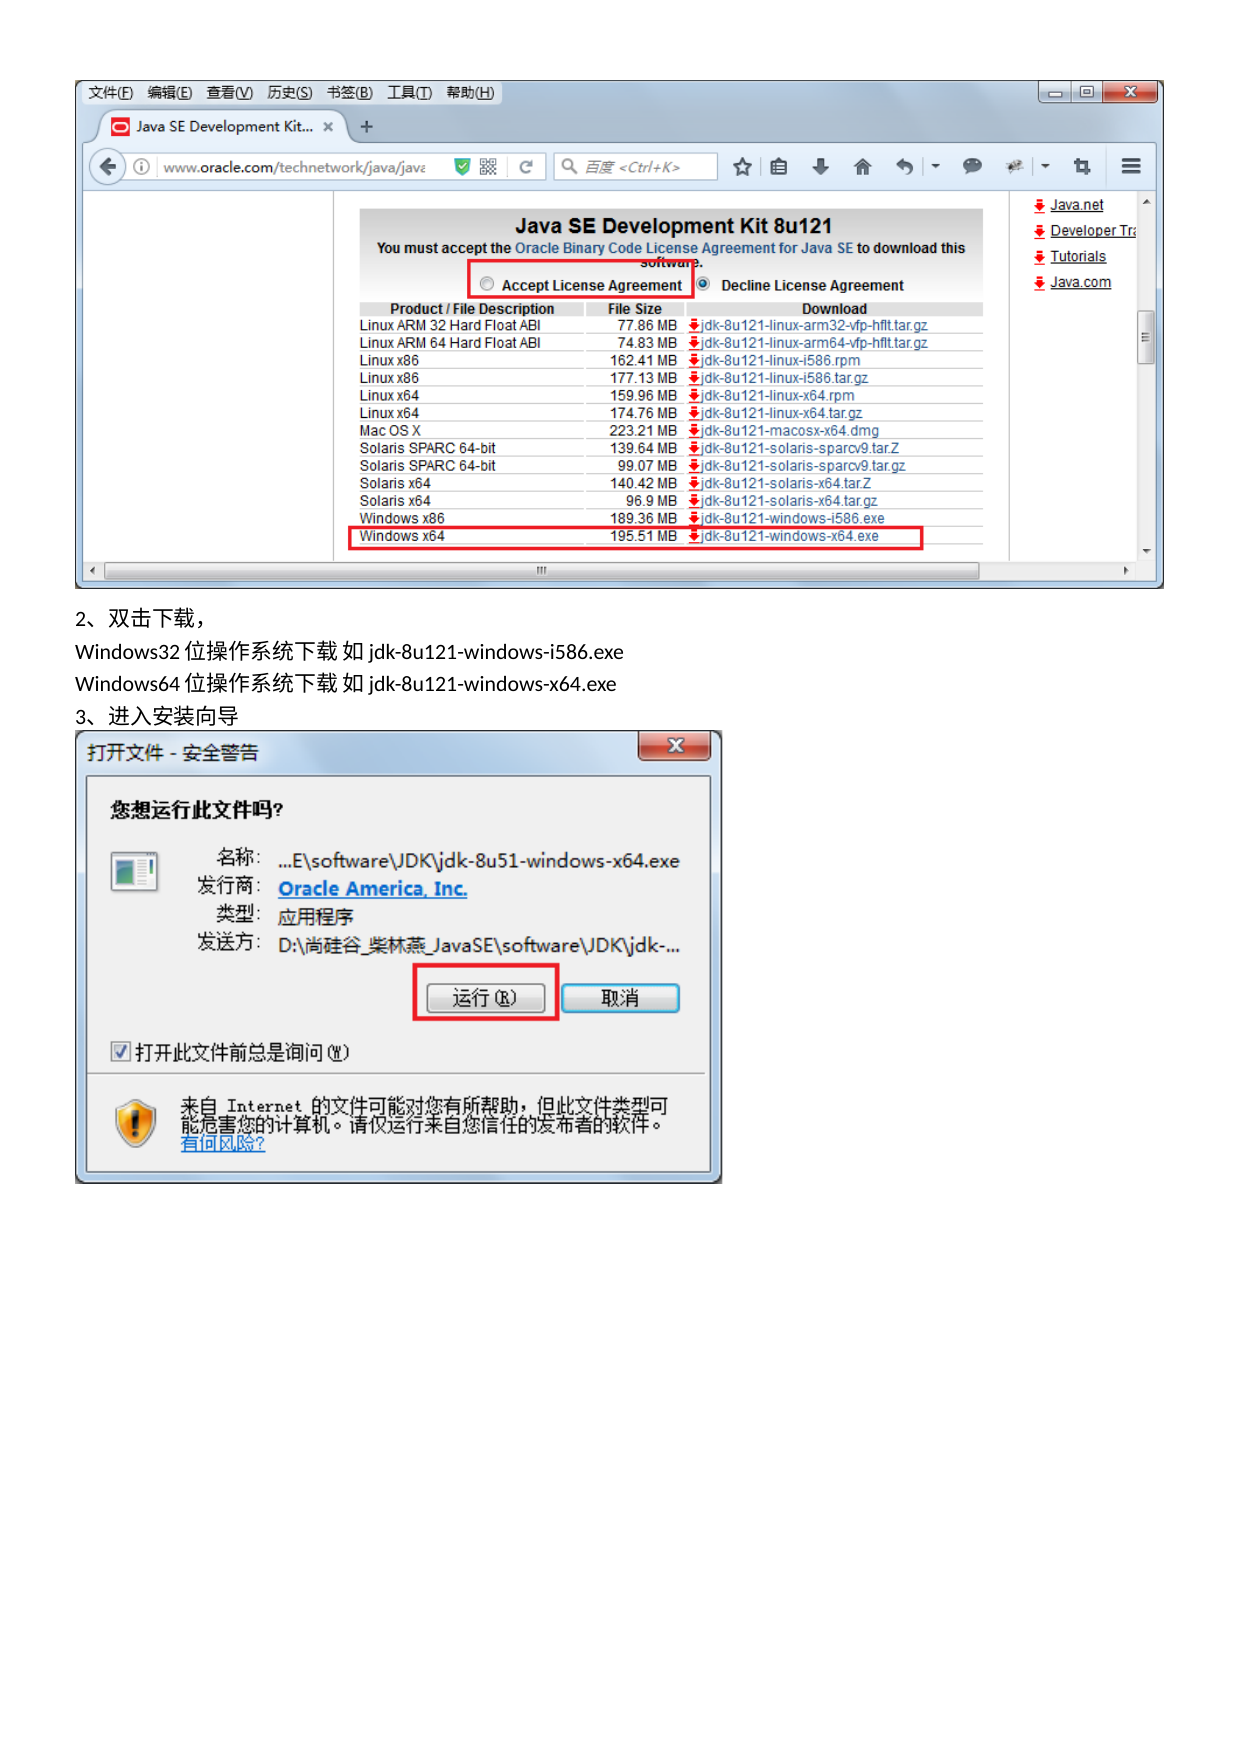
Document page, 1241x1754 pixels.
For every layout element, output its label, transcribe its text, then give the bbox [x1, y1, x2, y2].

picture [75, 730, 724, 1184]
text Windows32位操作系统下载 如jdk-8u121-windows-i586.exe [75, 633, 1165, 666]
text 2、双击下载， [75, 601, 1165, 633]
text 3、进入安装向导 [75, 698, 1165, 731]
picture [75, 80, 1164, 589]
text Windows64位操作系统下载 如jdk-8u121-windows-x64.exe [75, 666, 1165, 698]
